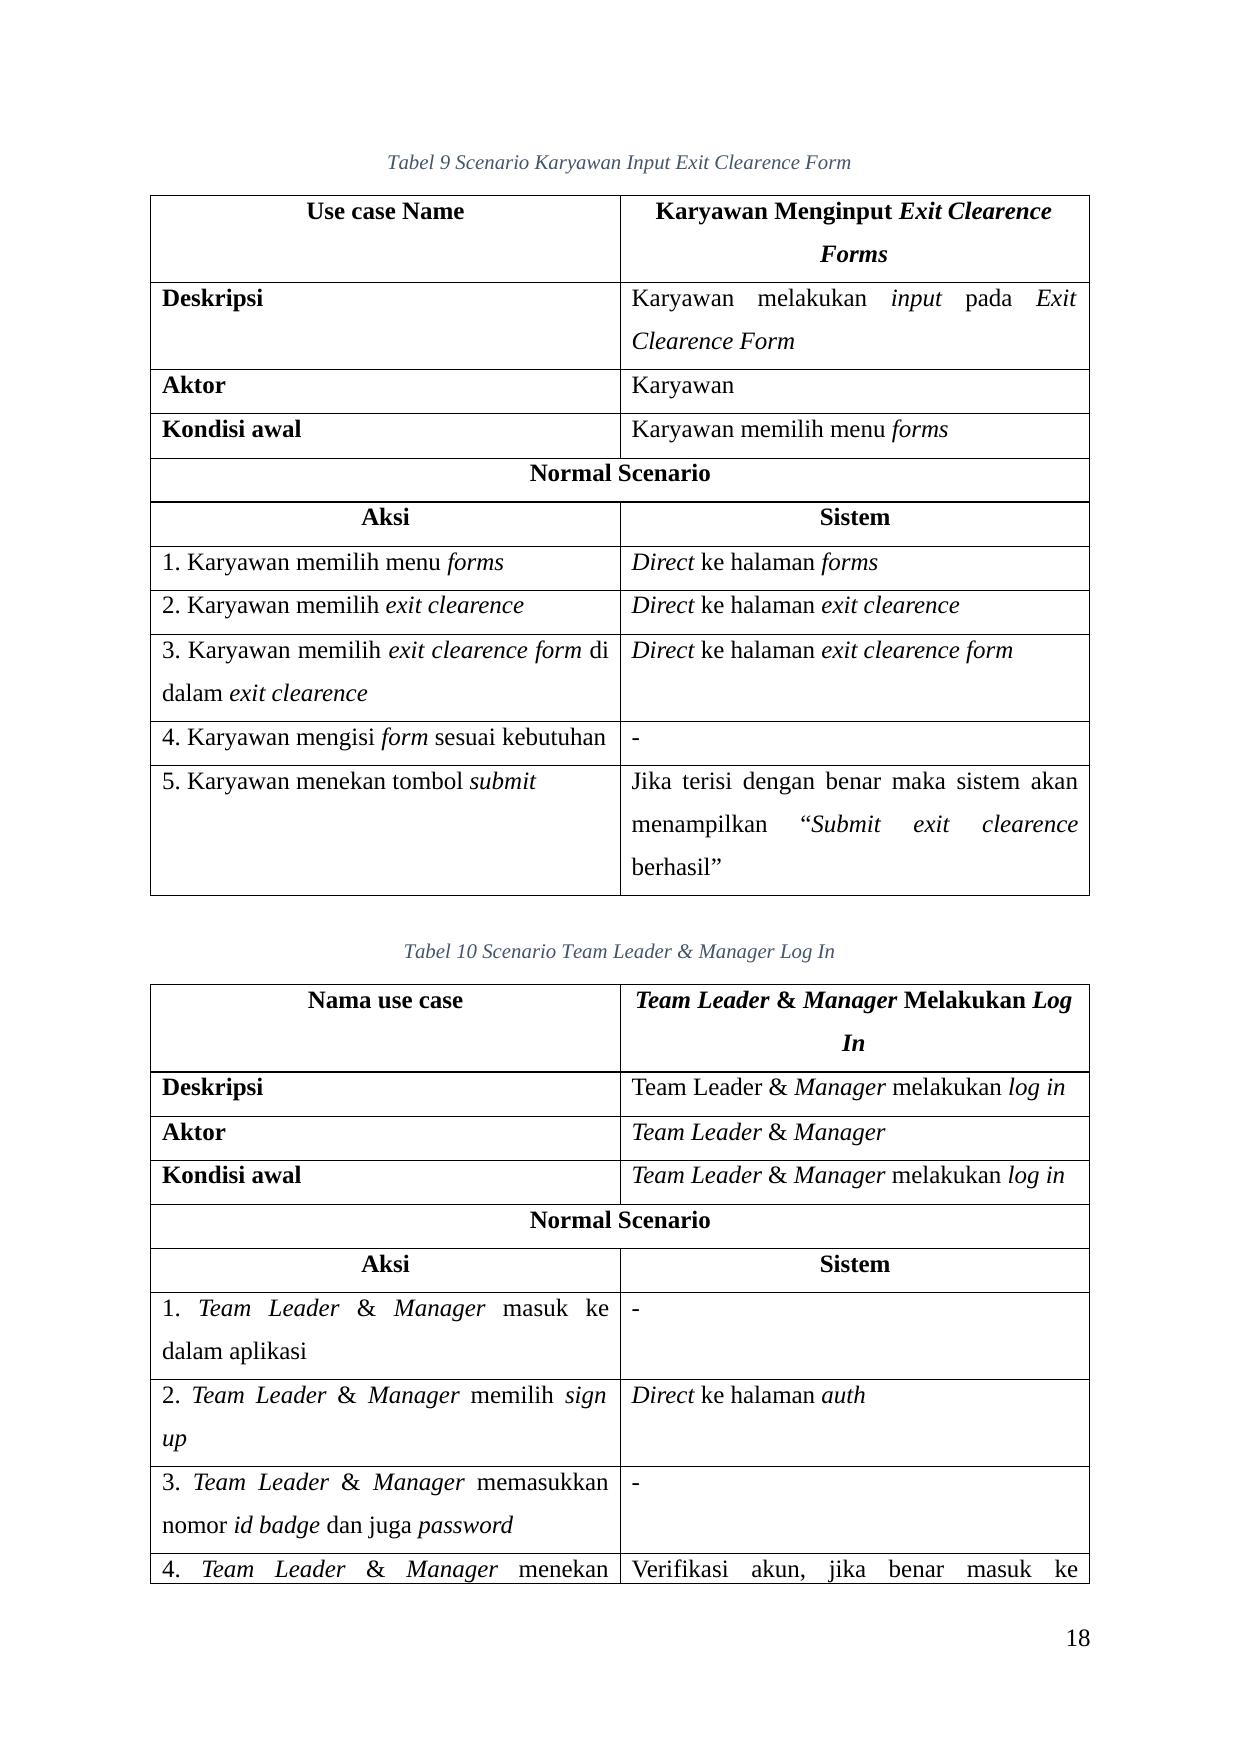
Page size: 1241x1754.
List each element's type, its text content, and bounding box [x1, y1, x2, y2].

table_cell Deskripsi [151, 1073, 620, 1116]
table_cell Team Leader & Manager melakukan log in [621, 1161, 1089, 1204]
table_cell Direct ke halaman auth [621, 1380, 1089, 1466]
table_cell Team Leader & Manager [621, 1117, 1089, 1159]
table_header Team Leader & Manager Melakukan Log In [621, 985, 1089, 1071]
table_cell Jika terisi dengan benar maka sistem akan menampilkan “Submit exit clearence berhasil” [621, 766, 1089, 895]
table_cell Karyawan [621, 370, 1089, 413]
table_cell Kondisi awal [151, 414, 620, 457]
table_header Karyawan Menginput Exit Clearence Forms [621, 196, 1089, 282]
table_header Use case Name [151, 196, 620, 282]
table_cell 5. Karyawan menekan tombol submit [151, 766, 620, 895]
table_cell Direct ke halaman forms [621, 547, 1089, 589]
table_cell - [621, 722, 1089, 765]
table_cell Aktor [151, 1117, 620, 1159]
table_cell Deskripsi [151, 283, 620, 369]
table_cell Kondisi awal [151, 1161, 620, 1204]
table_cell Team Leader & Manager melakukan log in [621, 1073, 1089, 1116]
table_cell Sistem [621, 1249, 1089, 1292]
table_cell Aksi [151, 503, 620, 546]
table_cell Normal Scenario [151, 1205, 1089, 1248]
text Tabel 10 Scenario Team Leader & Manager Log In [150, 939, 1090, 963]
table_cell Sistem [621, 503, 1089, 546]
table_cell 1. Karyawan memilih menu forms [151, 547, 620, 589]
table_cell 3. Karyawan memilih exit clearence form di dalam exit clearence [151, 635, 620, 721]
table_cell 2. Karyawan memilih exit clearence [151, 591, 620, 634]
table_cell Direct ke halaman exit clearence [621, 591, 1089, 634]
table_cell - [621, 1293, 1089, 1379]
table_cell - [621, 1467, 1089, 1553]
text Tabel 9 Scenario Karyawan Input Exit Clearence Form [150, 150, 1090, 174]
table_cell 1. Team Leader & Manager masuk ke dalam aplikasi [151, 1293, 620, 1379]
table_cell Normal Scenario [151, 459, 1089, 501]
table_cell 2. Team Leader & Manager memilih sign up [151, 1380, 620, 1466]
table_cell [151, 1554, 620, 1583]
table_cell Aktor [151, 370, 620, 413]
table_header Nama use case [151, 985, 620, 1071]
table_cell Direct ke halaman exit clearence form [621, 635, 1089, 721]
table_cell 3. Team Leader & Manager memasukkan nomor id badge dan juga password [151, 1467, 620, 1553]
table_cell 4. Karyawan mengisi form sesuai kebutuhan [151, 722, 620, 765]
table_cell Aksi [151, 1249, 620, 1292]
table_cell Karyawan memilih menu forms [621, 414, 1089, 457]
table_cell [621, 1554, 1089, 1583]
table_cell Karyawan melakukan input pada Exit Clearence Form [621, 283, 1089, 369]
